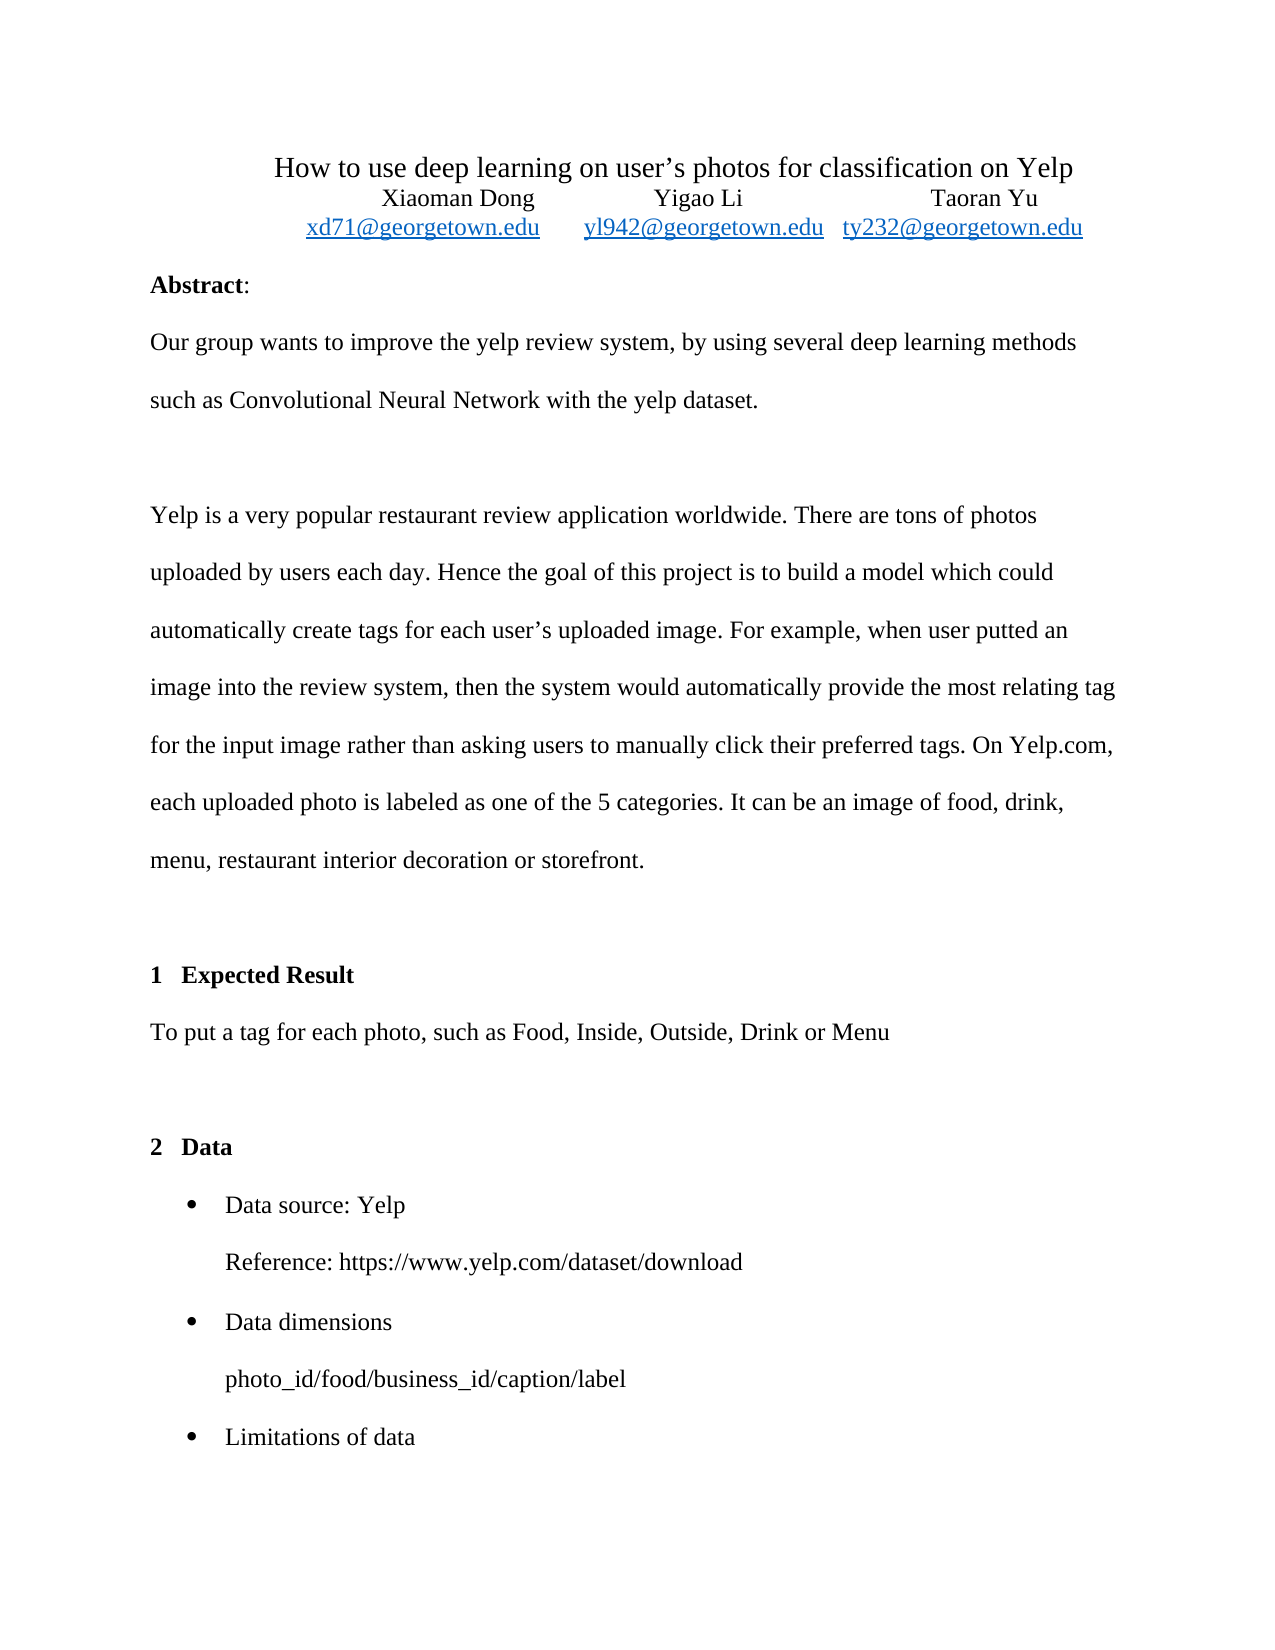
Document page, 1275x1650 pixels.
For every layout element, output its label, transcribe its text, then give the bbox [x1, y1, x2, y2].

text 2 Data [150, 1132, 1125, 1161]
text Xiaoman Dong Yigao Li Taoran Yu [300, 183, 1125, 212]
text Abstract: [150, 270, 1125, 298]
text To put a tag for each photo, such as Food, Inside, Outside, Drink or Menu [150, 1017, 1125, 1046]
text photo_id/food/business_id/caption/label [150, 1364, 1125, 1393]
text Our group wants to improve the yelp review system, by using several deep learning methods such as Convolutional Neural Network with the yelp dataset. [150, 327, 1125, 413]
text Reference: https://www.yelp.com/dataset/download [150, 1247, 1125, 1276]
text How to use deep learning on user’s photos for classification on Yelp [150, 150, 1125, 183]
list Limitations of data [187, 1422, 1125, 1450]
text Yelp is a very popular restaurant review application worldwide. There are tons of photos uploaded by users each day. Hence the goal of this project is to build a model which could automatically create tags for each user’s uploaded image. For example, when user putted an image into the review system, then the system would automatically provide the most relating tag for the input image rather than asking users to manually click their preferred tags. On Yelp.com, each uploaded photo is labeled as one of the 5 categories. It can be an image of food, drink, menu, restaurant interior decoration or storefront. [150, 500, 1125, 873]
text xd71@georgetown.edu yl942@georgetown.edu ty232@georgetown.edu [300, 212, 1125, 241]
list Data dimensions [187, 1307, 1125, 1335]
list Data source: Yelp [187, 1190, 1125, 1218]
text 1 Expected Result [150, 960, 1125, 988]
